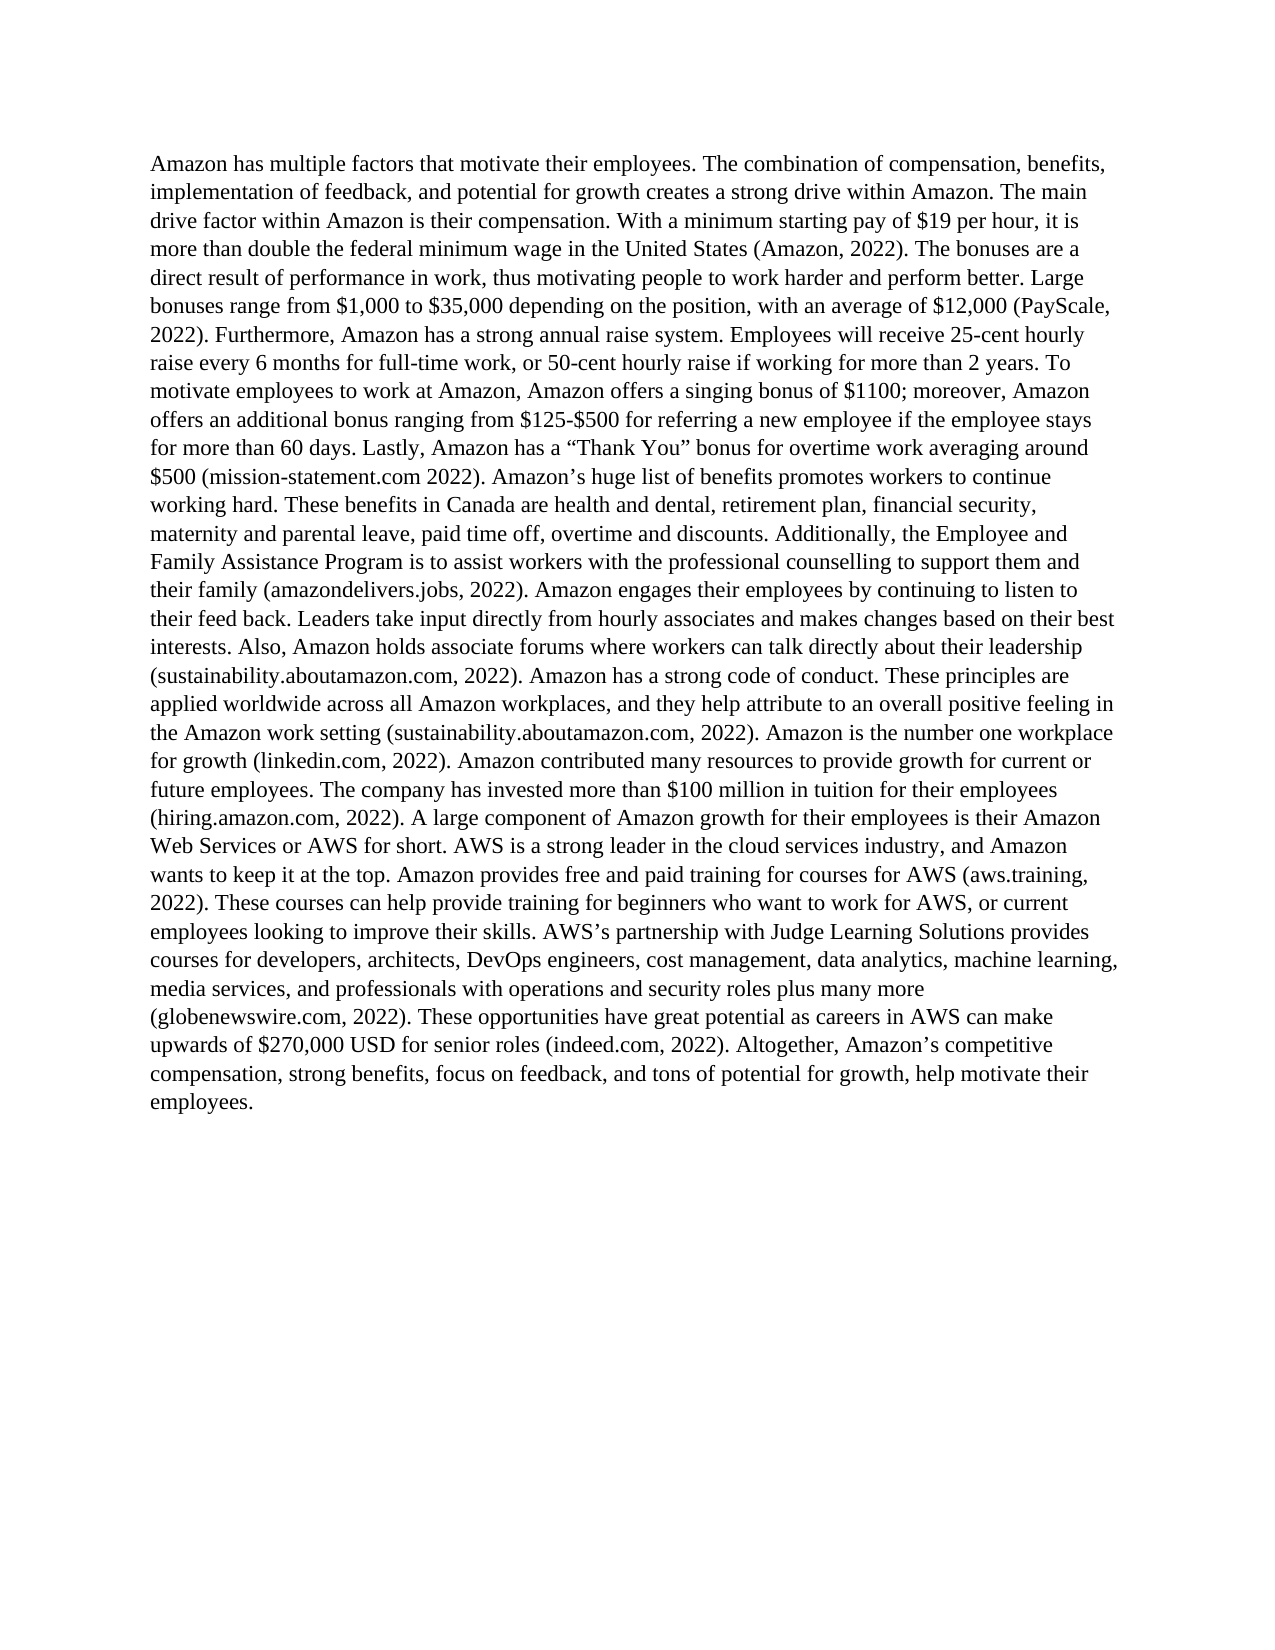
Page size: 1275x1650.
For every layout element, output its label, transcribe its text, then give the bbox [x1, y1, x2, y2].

text Amazon has multiple factors that motivate their employees. The combination of compensation, benefits, implementation of feedback, and potential for growth creates a strong drive within Amazon. The main drive factor within Amazon is their compensation. With a minimum starting pay of $19 per hour, it is more than double the federal minimum wage in the United States (Amazon, 2022). The bonuses are a direct result of performance in work, thus motivating people to work harder and perform better. Large bonuses range from $1,000 to $35,000 depending on the position, with an average of $12,000 (PayScale, 2022). Furthermore, Amazon has a strong annual raise system. Employees will receive 25-cent hourly raise every 6 months for full-time work, or 50-cent hourly raise if working for more than 2 years. To motivate employees to work at Amazon, Amazon offers a singing bonus of $1100; moreover, Amazon offers an additional bonus ranging from $125-$500 for referring a new employee if the employee stays for more than 60 days. Lastly, Amazon has a “Thank You” bonus for overtime work averaging around $500 (mission-statement.com 2022). Amazon’s huge list of benefits promotes workers to continue working hard. These benefits in Canada are health and dental, retirement plan, financial security, maternity and parental leave, paid time off, overtime and discounts. Additionally, the Employee and Family Assistance Program is to assist workers with the professional counselling to support them and their family (amazondelivers.jobs, 2022). Amazon engages their employees by continuing to listen to their feed back. Leaders take input directly from hourly associates and makes changes based on their best interests. Also, Amazon holds associate forums where workers can talk directly about their leadership (sustainability.aboutamazon.com, 2022). Amazon has a strong code of conduct. These principles are applied worldwide across all Amazon workplaces, and they help attribute to an overall positive feeling in the Amazon work setting (sustainability.aboutamazon.com, 2022). Amazon is the number one workplace for growth (linkedin.com, 2022). Amazon contributed many resources to provide growth for current or future employees. The company has invested more than $100 million in tuition for their employees (hiring.amazon.com, 2022). A large component of Amazon growth for their employees is their Amazon Web Services or AWS for short. AWS is a strong leader in the cloud services industry, and Amazon wants to keep it at the top. Amazon provides free and paid training for courses for AWS (aws.training, 2022). These courses can help provide training for beginners who want to work for AWS, or current employees looking to improve their skills. AWS’s partnership with Judge Learning Solutions provides courses for developers, architects, DevOps engineers, cost management, data analytics, machine learning, media services, and professionals with operations and security roles plus many more (globenewswire.com, 2022). These opportunities have great potential as careers in AWS can make upwards of $270,000 USD for senior roles (indeed.com, 2022). Altogether, Amazon’s competitive compensation, strong benefits, focus on feedback, and tons of potential for growth, help motivate their employees. [150, 150, 1125, 1115]
